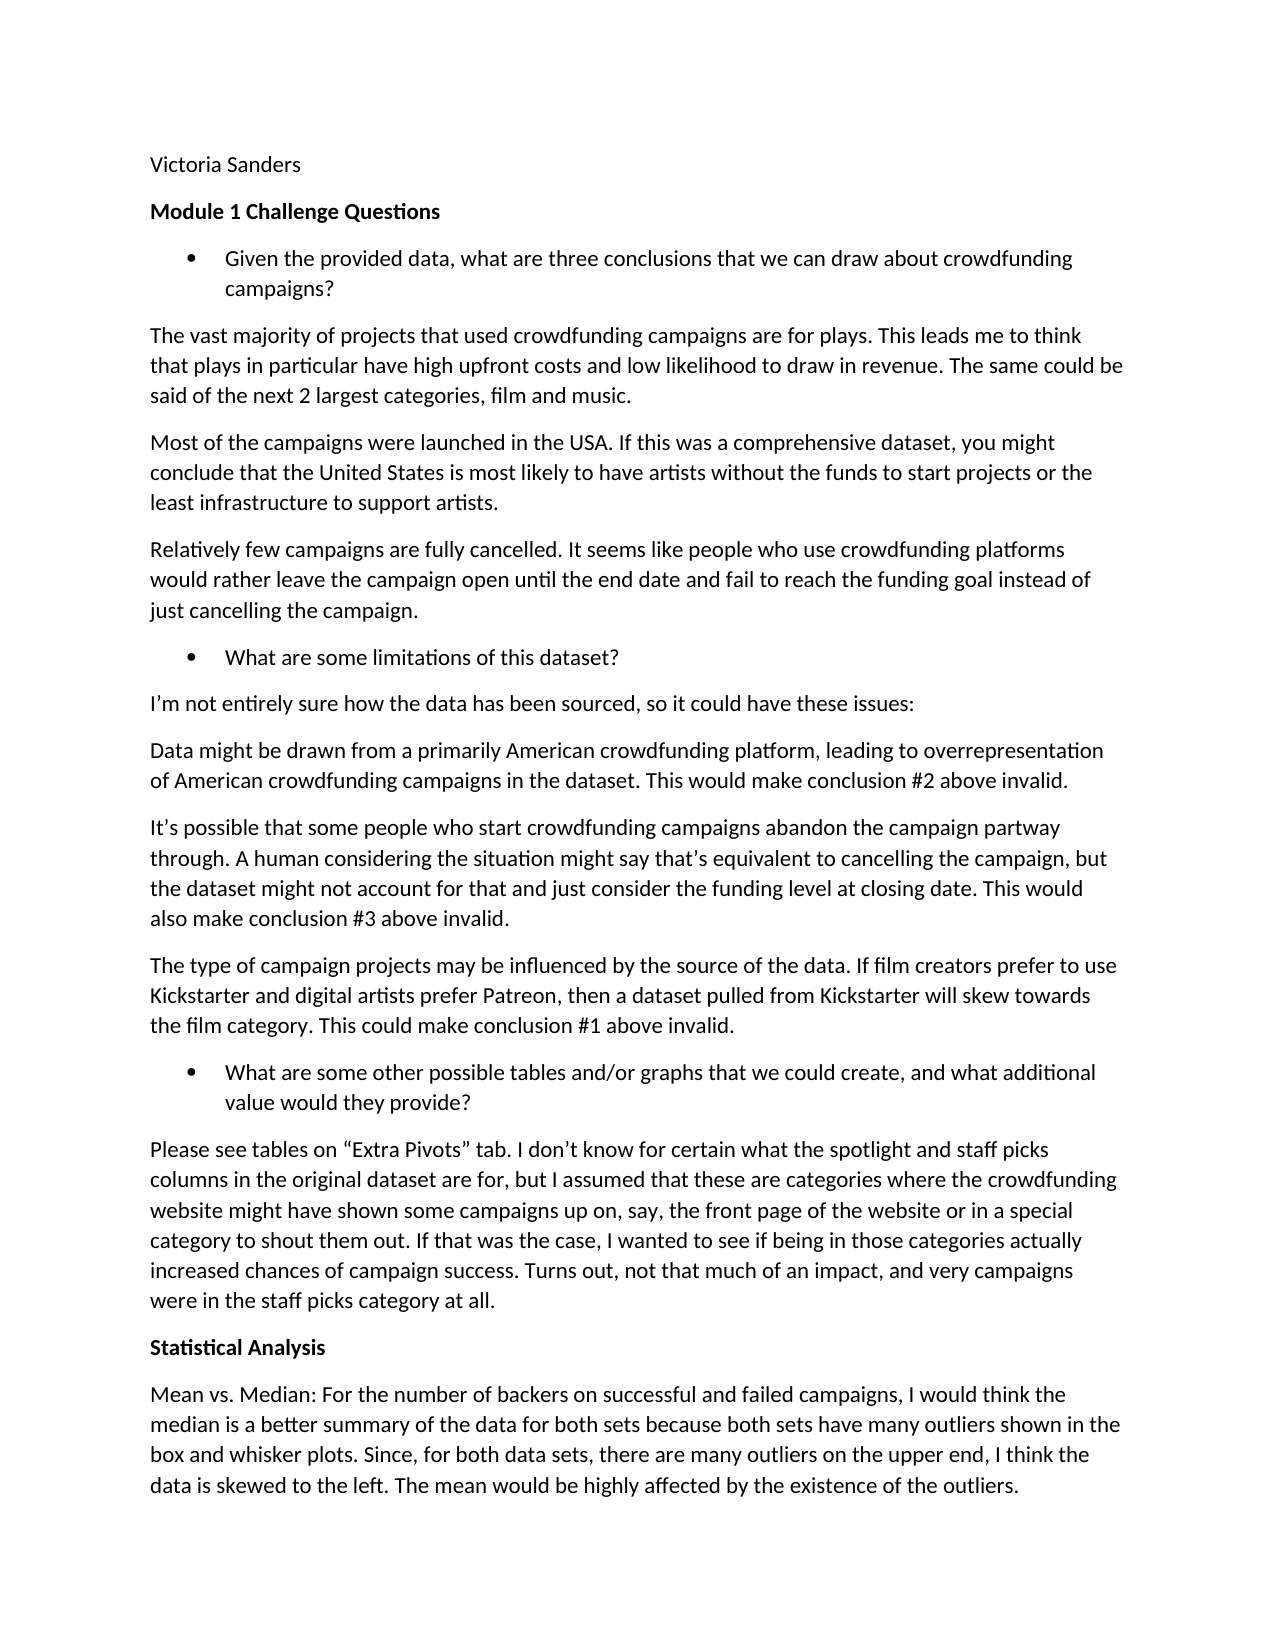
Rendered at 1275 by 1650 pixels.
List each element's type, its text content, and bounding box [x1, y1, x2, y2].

text Most of the campaigns were launched in the USA. If this was a comprehensive dataset, you might conclude that the United States is most likely to have artists without the funds to start projects or the least infrastructure to support artists. [150, 428, 1125, 517]
text The type of campaign projects may be influenced by the source of the data. If film creators prefer to use Kickstarter and digital artists prefer Patreon, then a dataset pulled from Kickstarter will skew towards the film category. This could make conclusion #1 above invalid. [150, 951, 1125, 1039]
text Relatively few campaigns are fully cancelled. It seems like people who use crowdfunding platforms would rather leave the campaign open until the end date and fail to reach the funding goal instead of just cancelling the campaign. [150, 535, 1125, 624]
text The vast majority of projects that used crowdfunding campaigns are for plays. This leads me to think that plays in particular have high upfront costs and low likelihood to draw in revenue. The same could be said of the next 2 largest categories, film and music. [150, 321, 1125, 409]
text Victoria Sanders [150, 150, 1125, 178]
text Statistical Analysis [150, 1333, 1125, 1361]
text I’m not entirely sure how the data has been sourced, so it could have these issues: [150, 689, 1125, 718]
text It’s possible that some people who start crowdfunding campaigns abandon the campaign partway through. A human considering the situation might say that’s equivalent to cancelling the campaign, but the dataset might not account for that and just consider the funding level at closing date. This would also make conclusion #3 above invalid. [150, 813, 1125, 932]
list What are some other possible tables and/or graphs that we could create, and what additional value would they provide? [187, 1058, 1125, 1117]
text Module 1 Challenge Questions [150, 197, 1125, 225]
text Mean vs. Median: For the number of backers on successful and failed campaigns, I would think the median is a better summary of the data for both sets because both sets have many outliers shown in the box and whisker plots. Since, for both data sets, there are many outliers on the upper end, I think the data is skewed to the left. The mean would be highly affected by the existence of the outliers. [150, 1380, 1125, 1499]
text Please see tables on “Extra Pivots” tab. I don’t know for certain what the spotlight and staff picks columns in the original dataset are for, but I assumed that these are categories where the crowdfunding website might have shown some campaigns up on, say, the front page of the website or in a special category to shout them out. If that was the case, I wanted to see if being in those categories actually increased chances of campaign success. Turns out, not that much of an impact, and very campaigns were in the staff picks category at all. [150, 1135, 1125, 1314]
list What are some limitations of this dataset? [187, 643, 1125, 671]
list Given the provided data, what are three conclusions that we can draw about crowdfunding campaigns? [187, 244, 1125, 302]
text Data might be drawn from a primarily American crowdfunding platform, leading to overrepresentation of American crowdfunding campaigns in the dataset. This would make conclusion #2 above invalid. [150, 736, 1125, 795]
